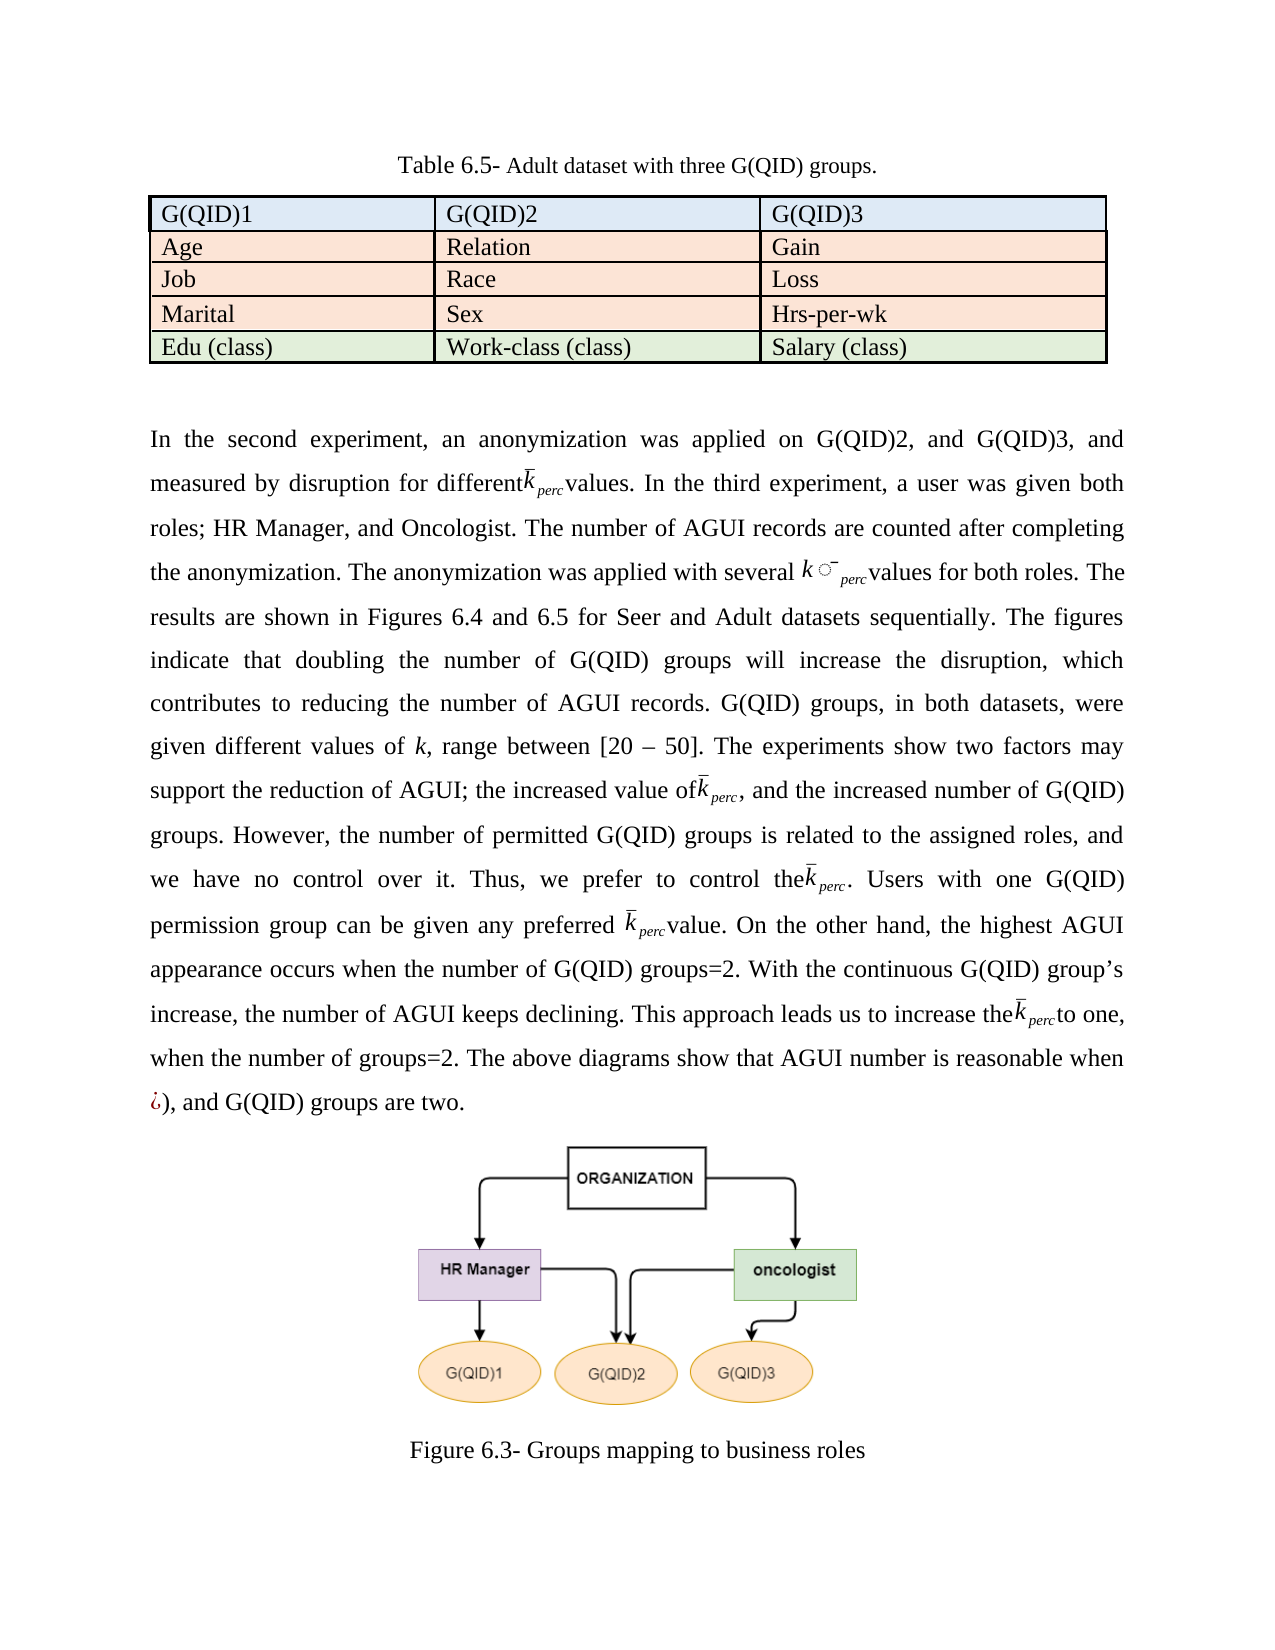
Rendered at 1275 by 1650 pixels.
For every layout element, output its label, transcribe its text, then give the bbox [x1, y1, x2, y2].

table_cell Race [436, 263, 759, 295]
table_cell Marital [151, 295, 433, 329]
table_cell Gain [762, 232, 1105, 261]
table_cell Sex [436, 297, 759, 329]
table_header G(QID)1 [152, 198, 434, 230]
text Table 6.5- Adult dataset with three G(QID) groups. [150, 150, 1125, 179]
table_cell Hrs-per-wk [762, 297, 1105, 329]
table_header G(QID)2 [436, 198, 759, 230]
table_cell Relation [436, 232, 759, 261]
table_cell Work-class (class) [436, 332, 759, 361]
table_cell Salary (class) [762, 332, 1105, 361]
table_cell Edu (class) [151, 330, 433, 361]
picture [418, 1146, 857, 1405]
table_cell Age [151, 232, 433, 261]
table_cell Loss [762, 263, 1105, 295]
text Figure 6.3- Groups mapping to business roles [150, 1436, 1125, 1464]
table_header G(QID)3 [761, 198, 1105, 230]
text In the second experiment, an anonymization was applied on G(QID)2, and G(QID)3, and measured by disruption for differentvalues. In the third experiment, a user was given both roles; HR Manager, and Oncologist. The number of AGUI records are counted after completing the anonymization. The anonymization was applied with several values for both roles. The results are shown in Figures 6.4 and 6.5 for Seer and Adult datasets sequentially. The figures indicate that doubling the number of G(QID) groups will increase the disruption, which contributes to reducing the number of AGUI records. G(QID) groups, in both datasets, were given different values of k, range between [20 – 50]. The experiments show two factors may support the reduction of AGUI; the increased value of, and the increased number of G(QID) groups. However, the number of permitted G(QID) groups is related to the assigned roles, and we have no control over it. Thus, we prefer to control the. Users with one G(QID) permission group can be given any preferred value. On the other hand, the highest AGUI appearance occurs when the number of G(QID) groups=2. With the continuous G(QID) group’s increase, the number of AGUI keeps declining. This approach leads us to increase theto one, when the number of groups=2. The above diagrams show that AGUI number is reasonable when), and G(QID) groups are two. [150, 424, 1125, 1115]
table_cell Job [151, 261, 433, 295]
